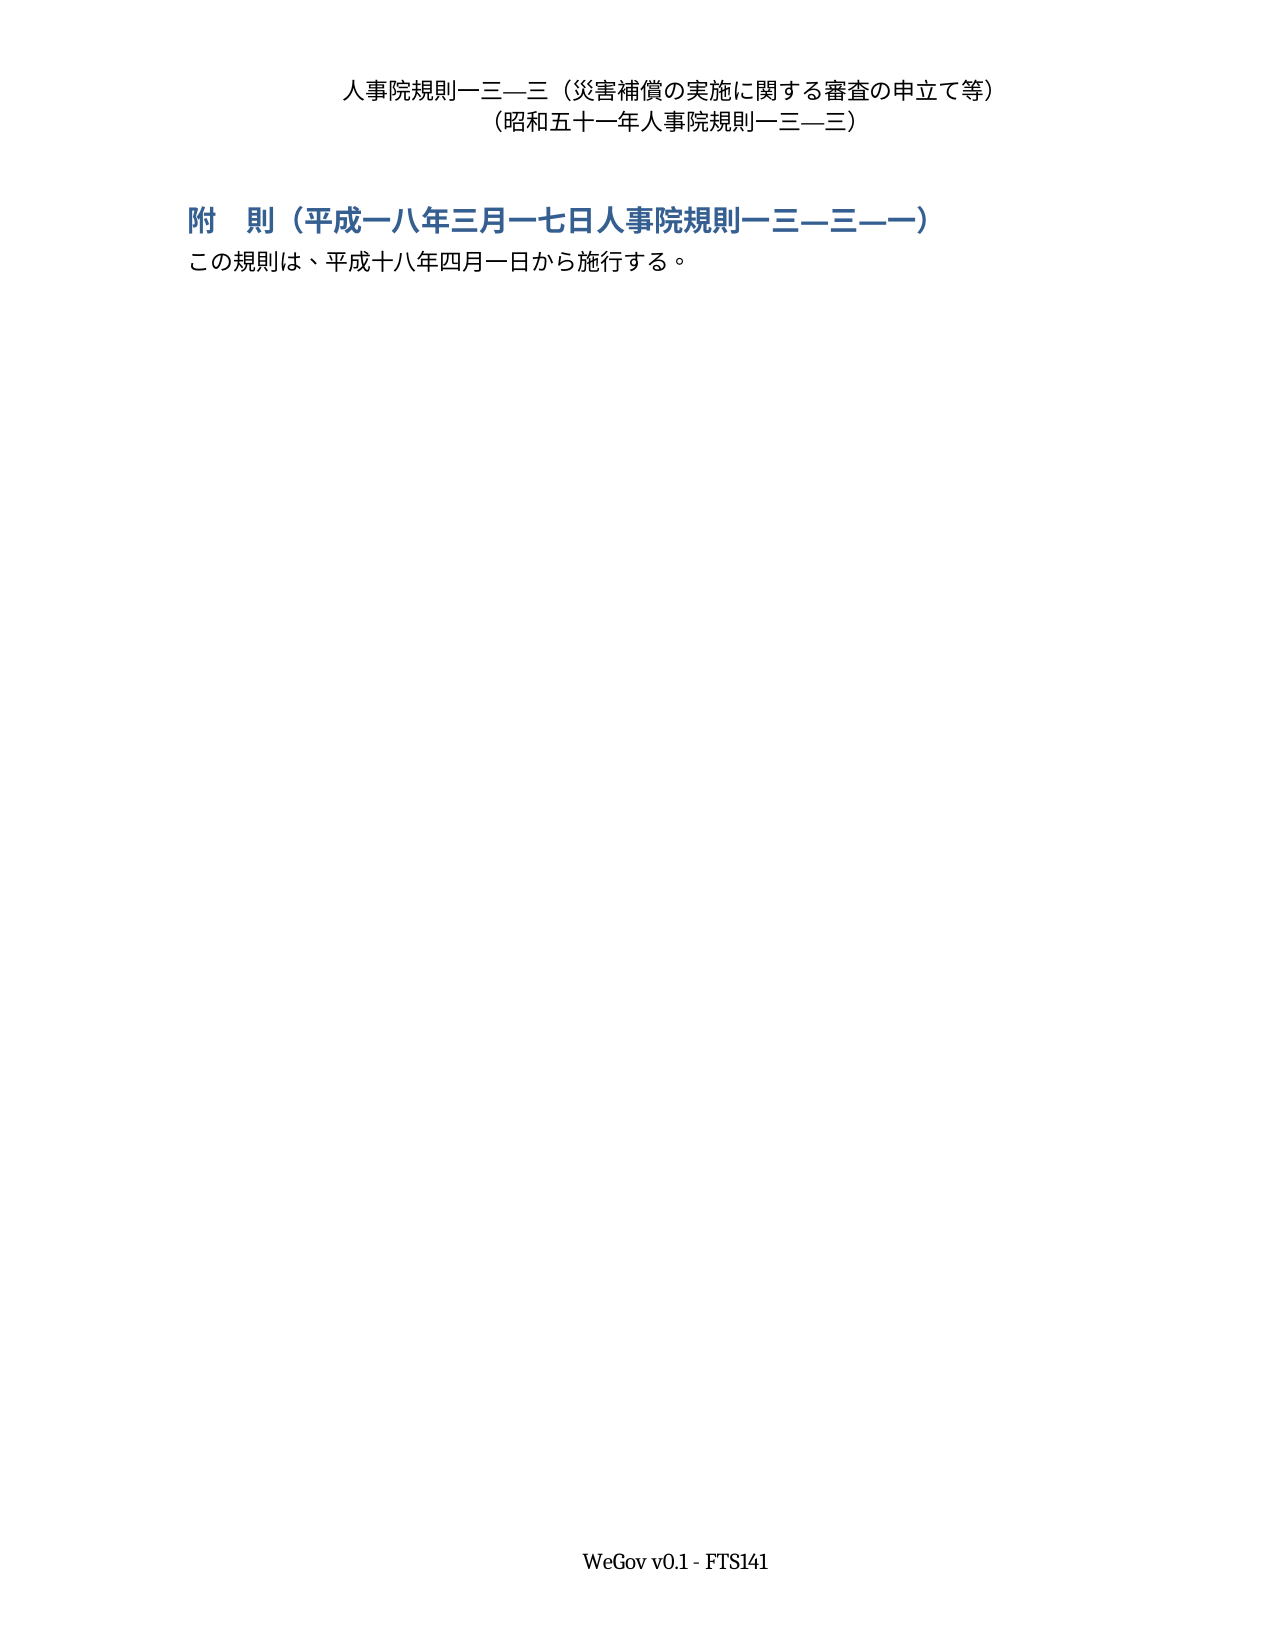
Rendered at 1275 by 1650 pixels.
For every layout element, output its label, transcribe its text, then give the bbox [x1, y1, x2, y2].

subtitle 附 則（平成一八年三月一七日人事院規則一三―三―一） [187, 200, 1087, 240]
text この規則は、平成十八年四月一日から施行する。 [187, 246, 1087, 277]
